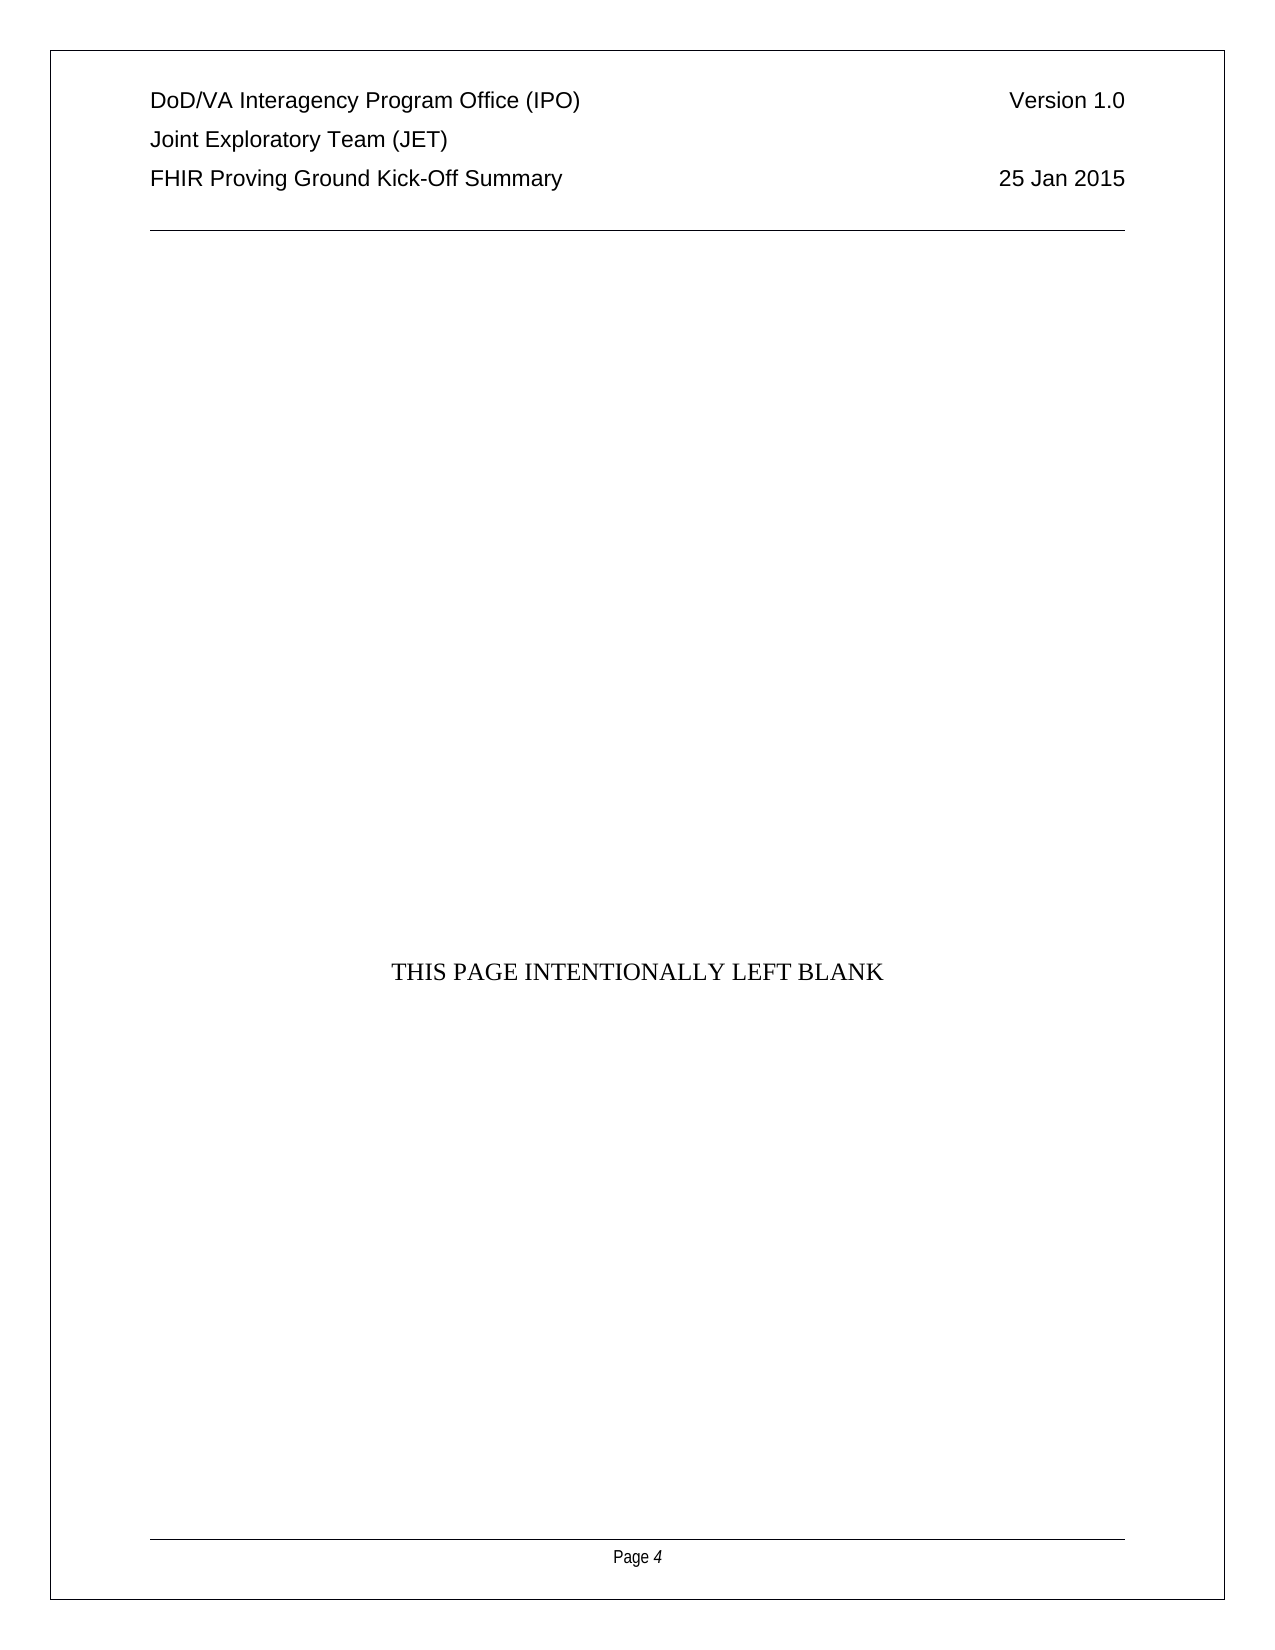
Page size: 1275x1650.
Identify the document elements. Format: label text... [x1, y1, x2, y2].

text THIS PAGE INTENTIONALLY LEFT BLANK [150, 957, 1125, 986]
